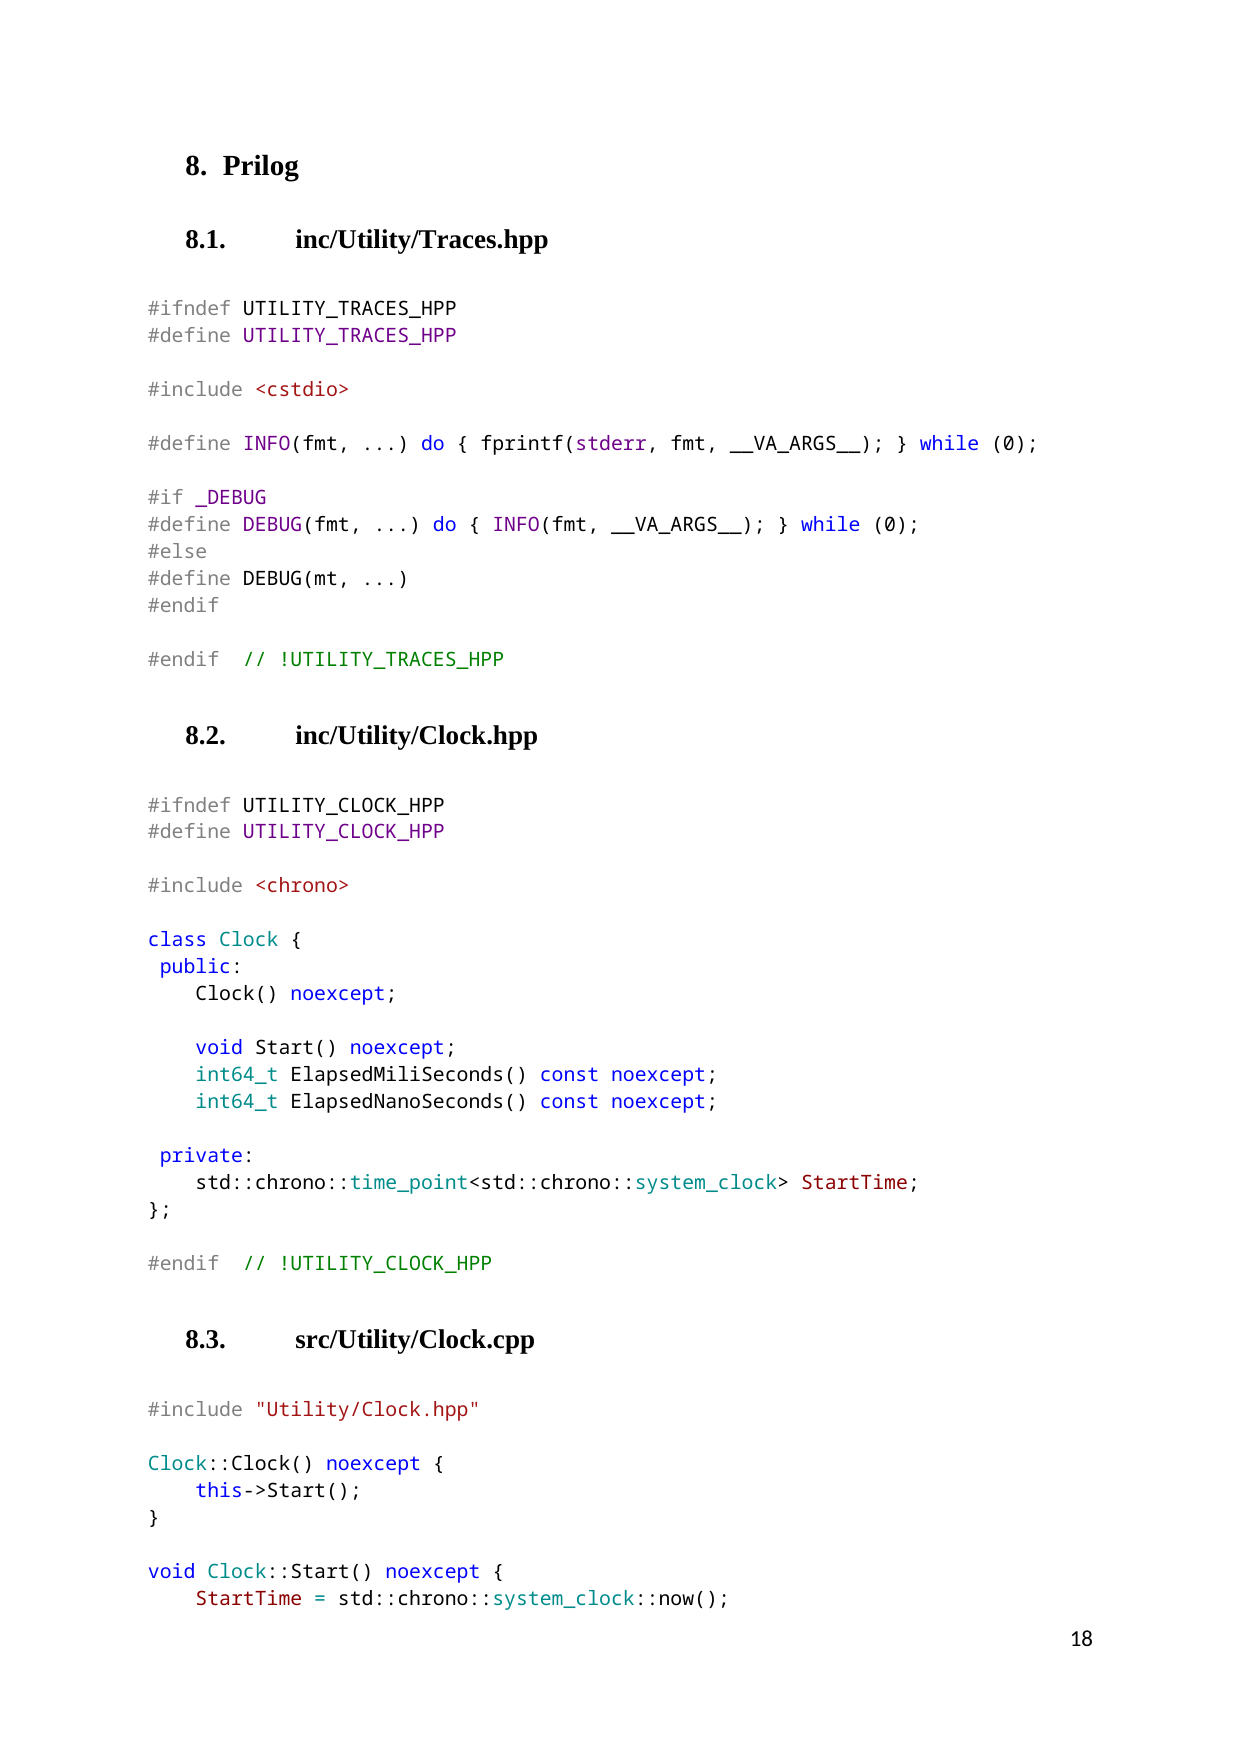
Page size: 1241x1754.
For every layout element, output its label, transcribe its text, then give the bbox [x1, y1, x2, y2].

text #include <cstdio> [148, 376, 1093, 402]
text int64_t ElapsedMiliSeconds() const noexcept; [148, 1061, 1093, 1088]
subtitle inc/Utility/Traces.hpp [185, 223, 1093, 254]
text #endif // !UTILITY_TRACES_HPP [148, 645, 1093, 672]
text void Clock::Start() noexcept { [148, 1557, 1093, 1584]
text private: [148, 1142, 1093, 1168]
text #define UTILITY_CLOCK_HPP [148, 818, 1093, 845]
text std::chrono::time_point<std::chrono::system_clock> StartTime; [148, 1168, 1093, 1196]
text #include <chrono> [148, 872, 1093, 899]
text #else [148, 537, 1093, 564]
subtitle Prilog [185, 148, 1093, 181]
text Clock() noexcept; [148, 980, 1093, 1007]
text #ifndef UTILITY_TRACES_HPP [148, 294, 1093, 322]
text int64_t ElapsedNanoSeconds() const noexcept; [148, 1088, 1093, 1114]
text #if _DEBUG [148, 483, 1093, 510]
text #define INFO(fmt, ...) do { fprintf(stderr, fmt, __VA_ARGS__); } while (0); [148, 429, 1093, 456]
text Clock::Clock() noexcept { [148, 1449, 1093, 1476]
text #include "Utility/Clock.hpp" [148, 1395, 1093, 1422]
text void Start() noexcept; [148, 1034, 1093, 1061]
text #endif // !UTILITY_CLOCK_HPP [148, 1249, 1093, 1276]
text public: [148, 953, 1093, 980]
text #ifndef UTILITY_CLOCK_HPP [148, 791, 1093, 818]
text } [148, 1503, 1093, 1530]
text #endif [148, 591, 1093, 618]
text #define DEBUG(mt, ...) [148, 564, 1093, 591]
text }; [148, 1196, 1093, 1222]
subtitle inc/Utility/Clock.hpp [185, 719, 1093, 750]
text this->Start(); [148, 1476, 1093, 1503]
text #define UTILITY_TRACES_HPP [148, 322, 1093, 348]
subtitle src/Utility/Clock.cpp [185, 1323, 1093, 1354]
text #define DEBUG(fmt, ...) do { INFO(fmt, __VA_ARGS__); } while (0); [148, 510, 1093, 537]
text class Clock { [148, 926, 1093, 953]
text StartTime = std::chrono::system_clock::now(); [148, 1584, 1093, 1611]
